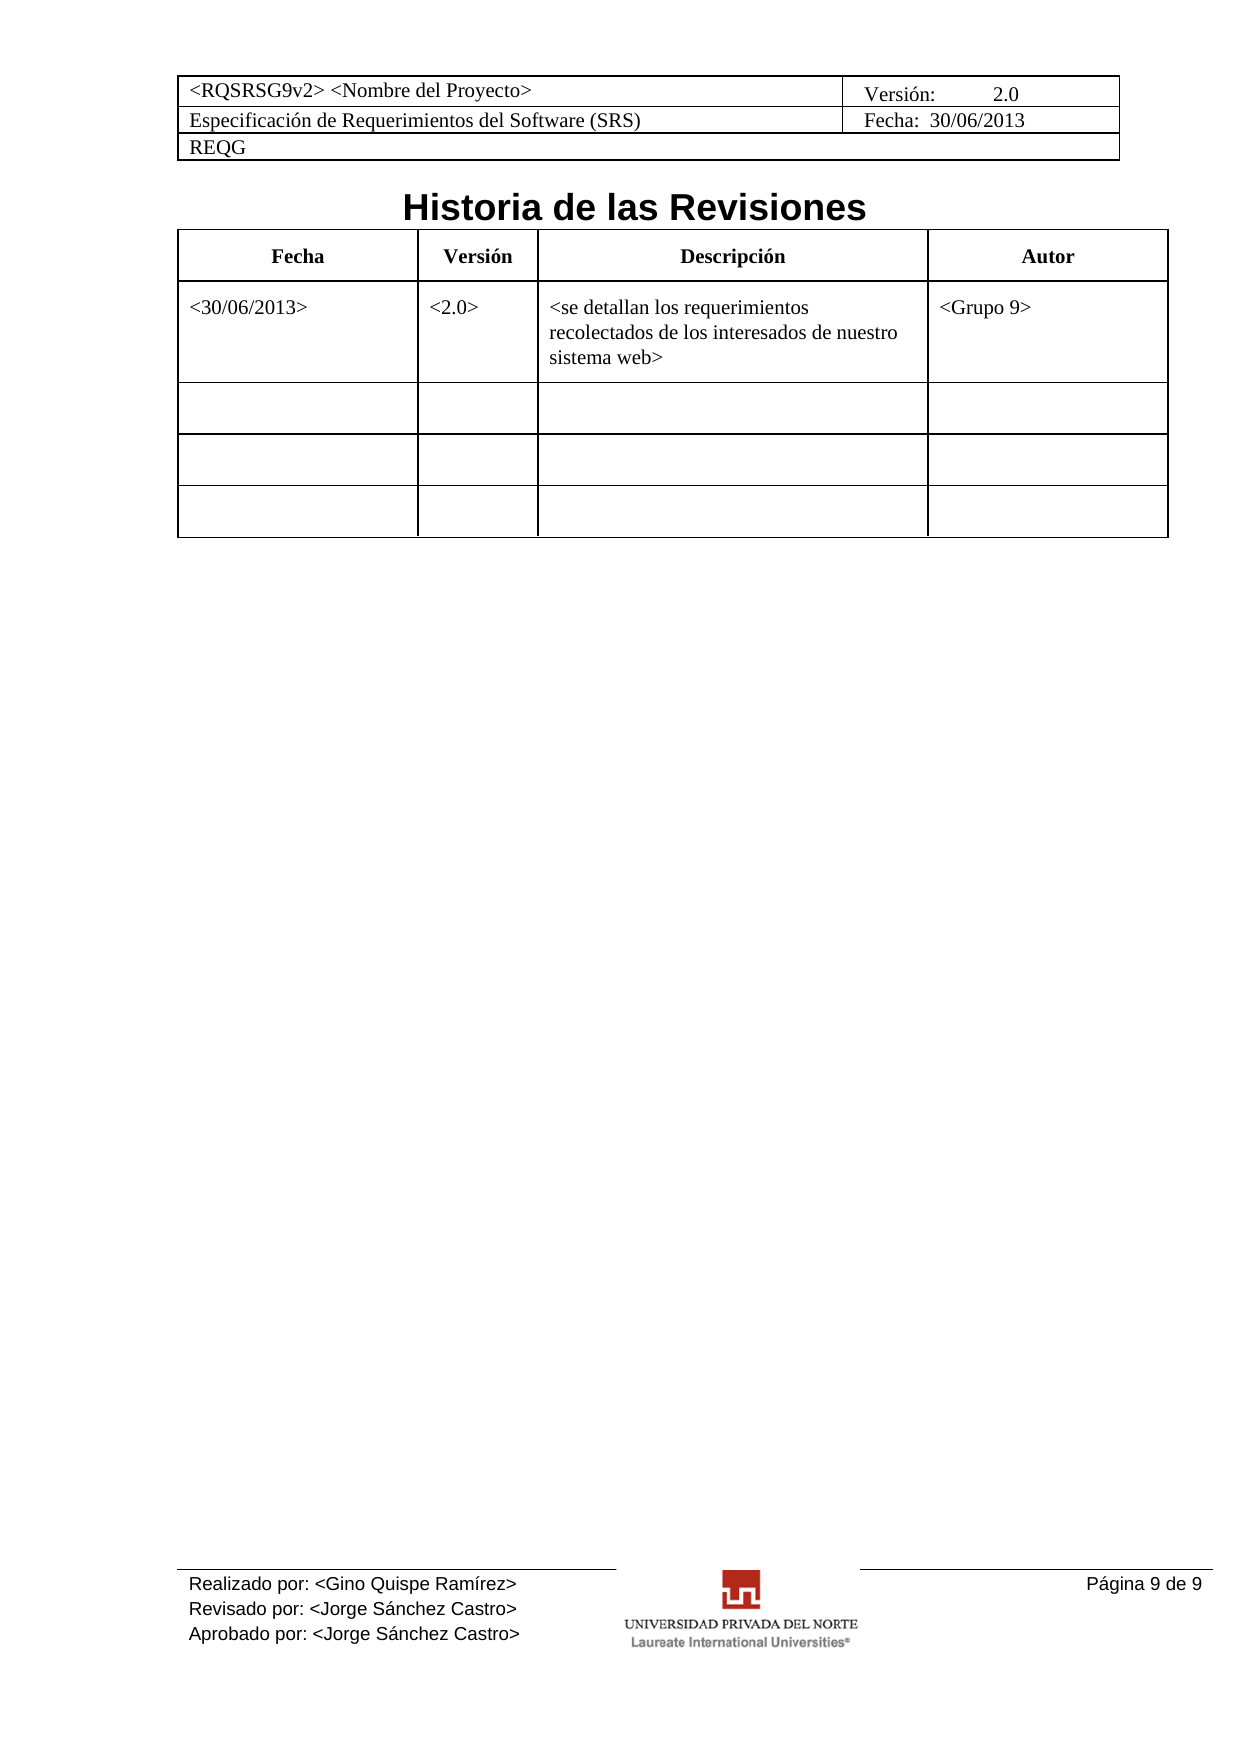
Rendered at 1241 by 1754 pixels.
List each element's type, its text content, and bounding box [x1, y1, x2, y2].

table_header Fecha [179, 230, 417, 280]
table_cell [419, 383, 537, 433]
table_header Autor [929, 230, 1167, 280]
table_cell [929, 383, 1167, 433]
table_cell <Grupo 9> [929, 282, 1167, 382]
table_cell [539, 383, 927, 433]
table_cell [539, 435, 927, 485]
table_cell [929, 486, 1167, 536]
title Historia de las Revisiones [177, 185, 1092, 228]
picture [616, 1569, 860, 1654]
table_cell <2.0> [419, 282, 537, 382]
table_cell [179, 486, 417, 536]
table_cell [179, 435, 417, 485]
table_cell [929, 435, 1167, 485]
table_header Versión [419, 230, 537, 280]
table_header Descripción [539, 230, 927, 280]
table_cell [419, 486, 537, 536]
table_cell [419, 435, 537, 485]
table_cell <se detallan los requerimientos recolectados de los interesados de nuestro sistema web> [539, 282, 927, 382]
table_cell [179, 383, 417, 433]
table_cell <30/06/2013> [179, 282, 417, 382]
table_cell [539, 486, 927, 536]
